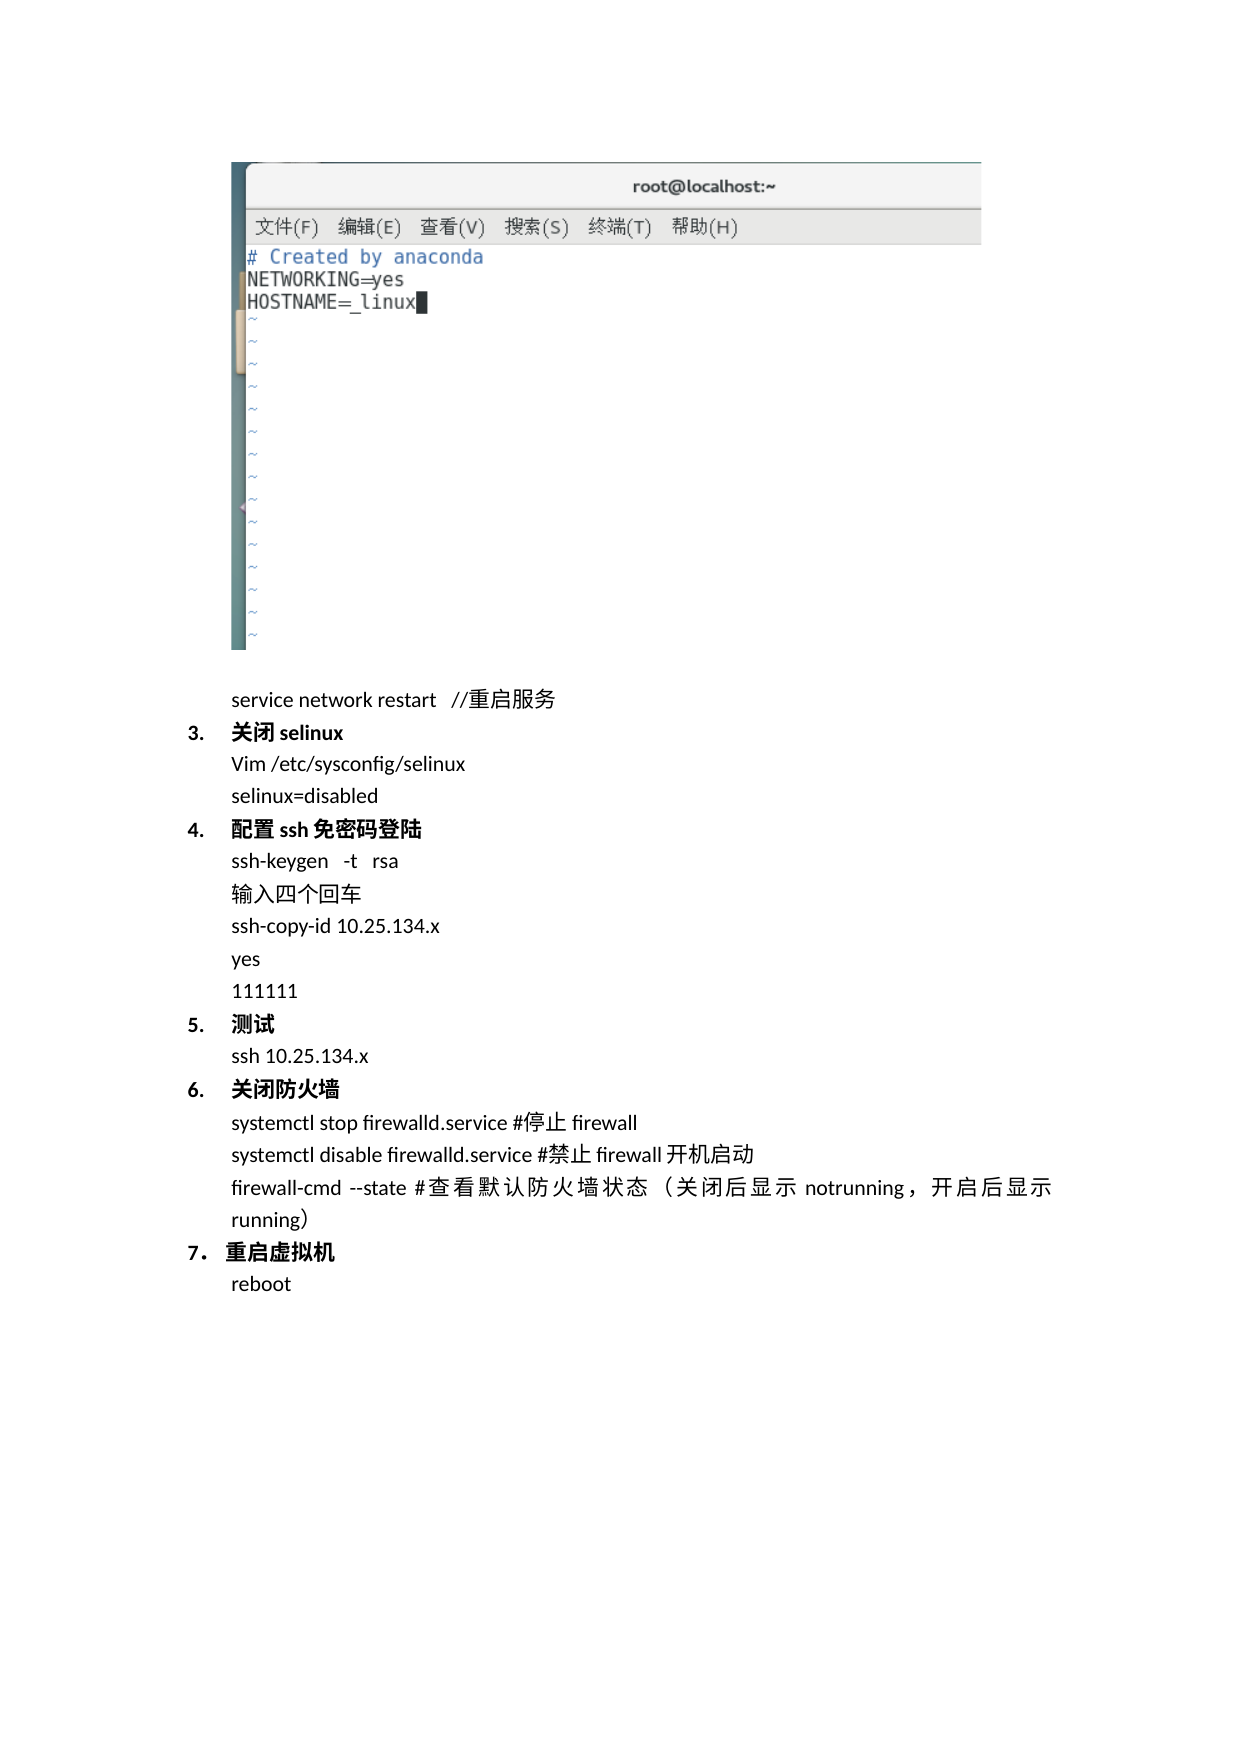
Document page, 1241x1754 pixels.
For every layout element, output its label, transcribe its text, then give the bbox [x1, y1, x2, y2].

text ssh-keygen -t rsa [187, 844, 1053, 877]
text systemctl disable firewalld.service #禁止firewall开机启动 [187, 1137, 1053, 1169]
list firewall-cmd --state #查看默认防火墙状态（关闭后显示notrunning，开启后显示running） [231, 1169, 1053, 1234]
text ssh 10.25.134.x [187, 1039, 1053, 1072]
text 7． 重启虚拟机 [187, 1234, 1053, 1267]
text 111111 [187, 974, 1053, 1007]
text 输入四个回车 [187, 877, 1053, 909]
list Vim /etc/sysconfig/selinux [231, 747, 1053, 779]
list 关闭selinux [187, 714, 1053, 747]
text reboot [187, 1267, 1053, 1299]
text ssh-copy-id 10.25.134.x [187, 909, 1053, 942]
list 测试 [187, 1007, 1053, 1039]
text service network restart //重启服务 [187, 682, 1053, 714]
picture [231, 162, 982, 650]
list 配置ssh免密码登陆 [187, 812, 1053, 844]
text systemctl stop firewalld.service #停止firewall [187, 1104, 1053, 1137]
list 关闭防火墙 [187, 1072, 1053, 1104]
list selinux=disabled [231, 779, 1053, 812]
text yes [187, 942, 1053, 974]
